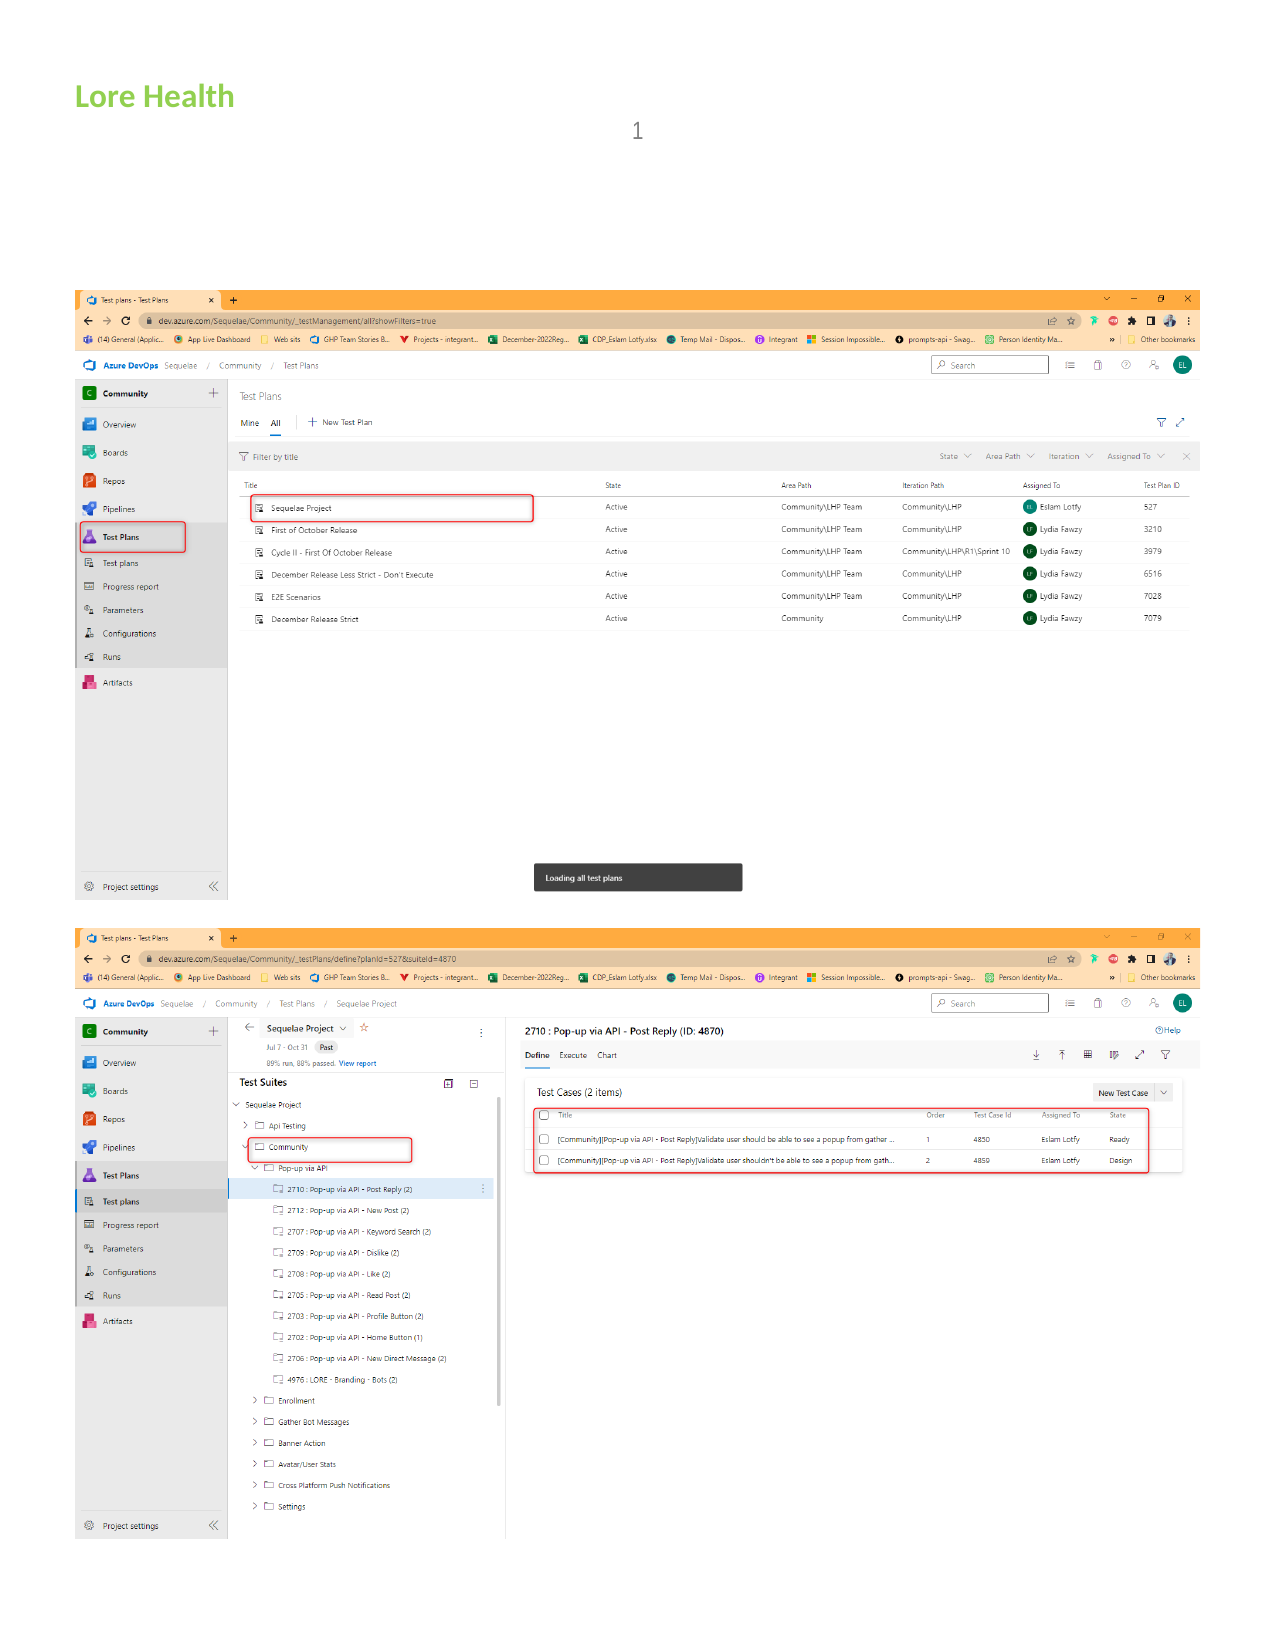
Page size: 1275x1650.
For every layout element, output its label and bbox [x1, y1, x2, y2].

picture [75, 290, 1200, 900]
picture [75, 928, 1200, 1539]
